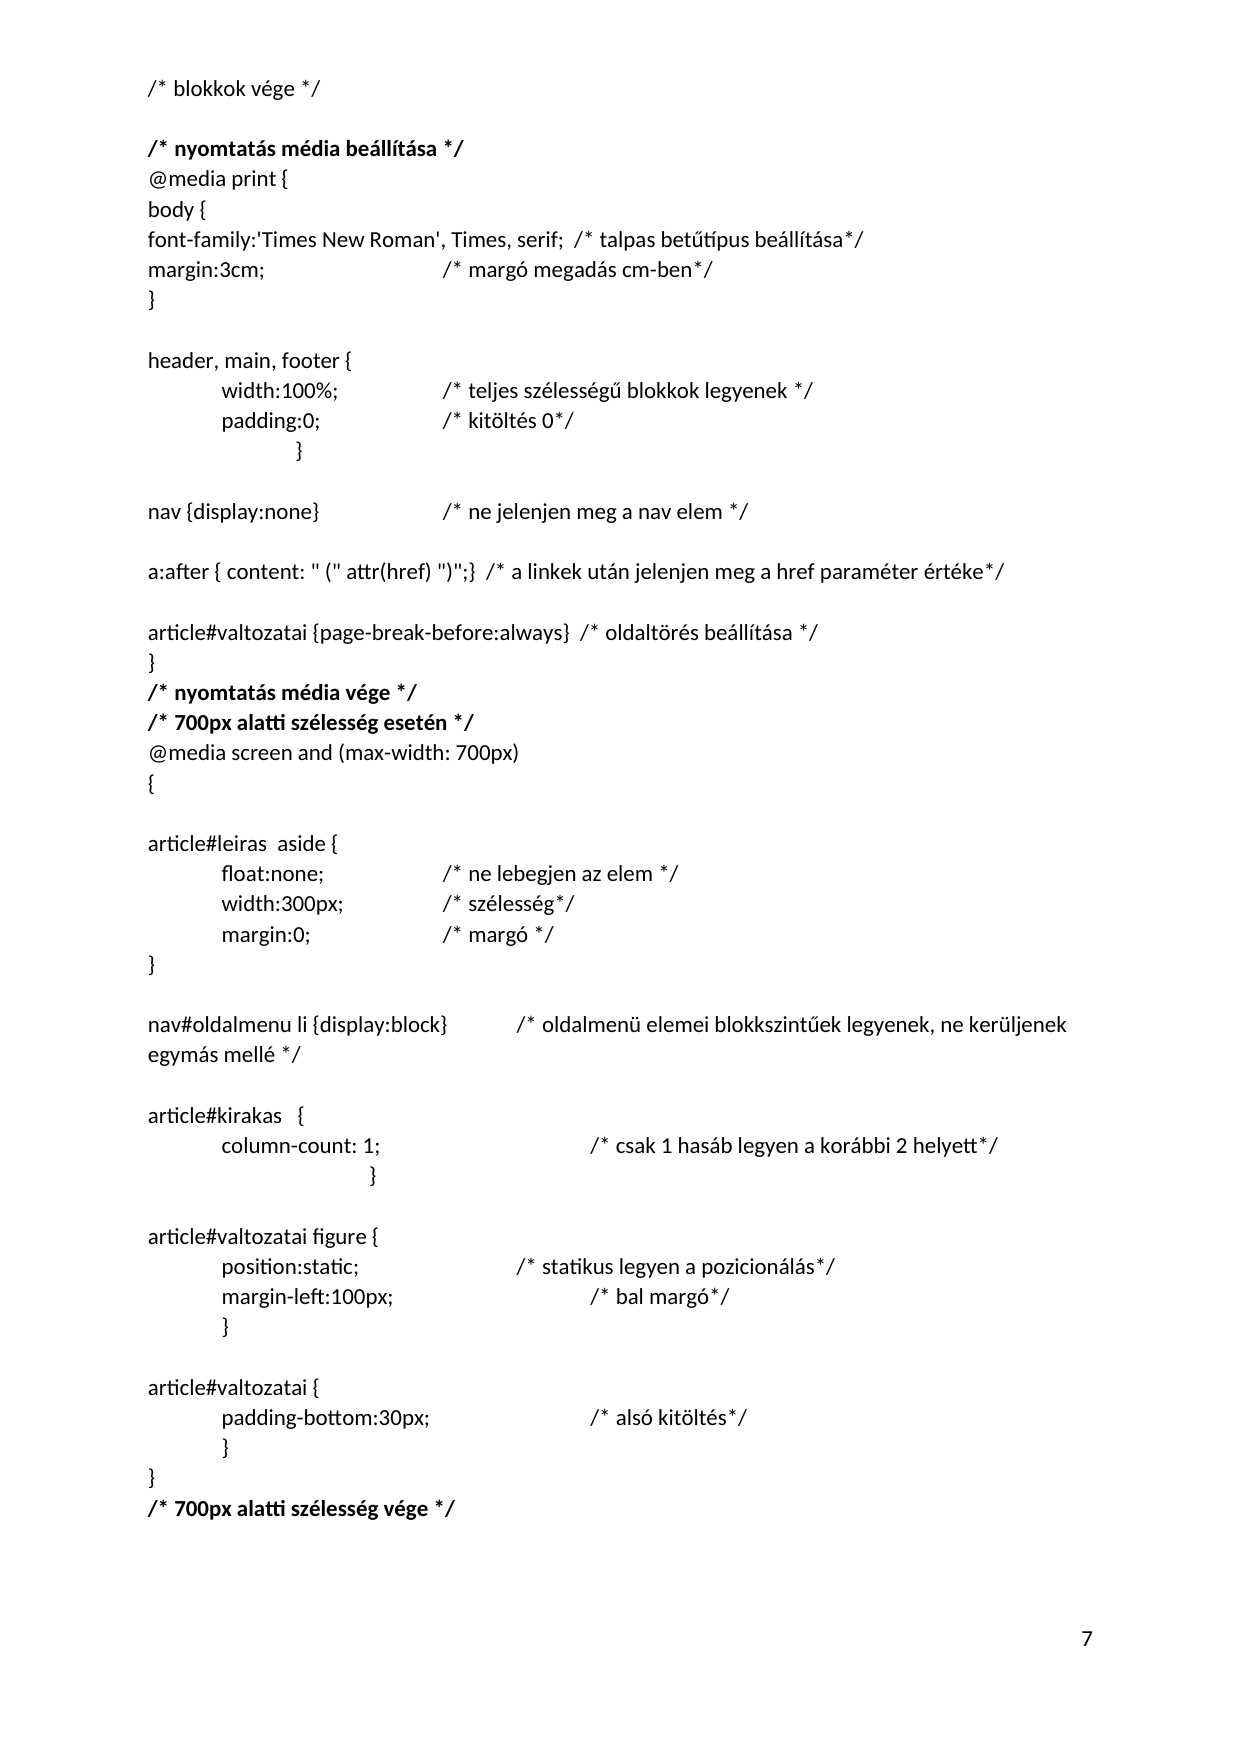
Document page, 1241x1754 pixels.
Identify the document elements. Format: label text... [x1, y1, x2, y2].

text column-count: 1; /* csak 1 hasáb legyen a korábbi 2 helyett*/ [148, 1131, 1093, 1159]
text } [148, 436, 1093, 464]
text font-family:'Times New Roman', Times, serif; /* talpas betűtípus beállítása*/ [148, 225, 1093, 253]
text float:none; /* ne lebegjen az elem */ [148, 859, 1093, 887]
text } [148, 1433, 1093, 1461]
text /* 700px alatti szélesség vége */ [148, 1494, 1093, 1522]
text } [148, 1463, 1093, 1491]
text @media screen and (max-width: 700px) [148, 738, 1093, 766]
text } [148, 285, 1093, 313]
text header, main, footer { [148, 346, 1093, 374]
text /* nyomtatás média vége */ [148, 678, 1093, 706]
text @media print { [148, 164, 1093, 192]
text article#kirakas { [148, 1101, 1093, 1129]
text article#valtozatai {page-break-before:always} /* oldaltörés beállítása */ [148, 618, 1093, 646]
text width:100%; /* teljes szélességű blokkok legyenek */ [148, 376, 1093, 404]
text } [148, 950, 1093, 978]
text } [148, 1312, 1093, 1340]
text /* 700px alatti szélesség esetén */ [148, 708, 1093, 736]
text article#leiras aside { [148, 829, 1093, 857]
text body { [148, 195, 1093, 223]
text /* blokkok vége */ [148, 74, 1093, 102]
text /* nyomtatás média beállítása */ [148, 134, 1093, 162]
text a:after { content: " (" attr(href) ")";} /* a linkek után jelenjen meg a href paraméter értéke*/ [148, 557, 1093, 585]
text article#valtozatai figure { [148, 1222, 1093, 1250]
text position:static; /* statikus legyen a pozicionálás*/ [148, 1252, 1093, 1280]
text margin-left:100px; /* bal margó*/ [148, 1282, 1093, 1310]
text width:300px; /* szélesség*/ [148, 889, 1093, 917]
text padding-bottom:30px; /* alsó kitöltés*/ [148, 1403, 1093, 1431]
text } [148, 648, 1093, 676]
text } [148, 1161, 1093, 1189]
text nav {display:none} /* ne jelenjen meg a nav elem */ [148, 497, 1093, 525]
text { [148, 769, 1093, 797]
text padding:0; /* kitöltés 0*/ [148, 406, 1093, 434]
text margin:3cm; /* margó megadás cm-ben*/ [148, 255, 1093, 283]
text margin:0; /* margó */ [148, 920, 1093, 948]
text article#valtozatai { [148, 1373, 1093, 1401]
text nav#oldalmenu li {display:block} /* oldalmenü elemei blokkszintűek legyenek, ne kerüljenek egymás mellé */ [148, 1010, 1093, 1068]
